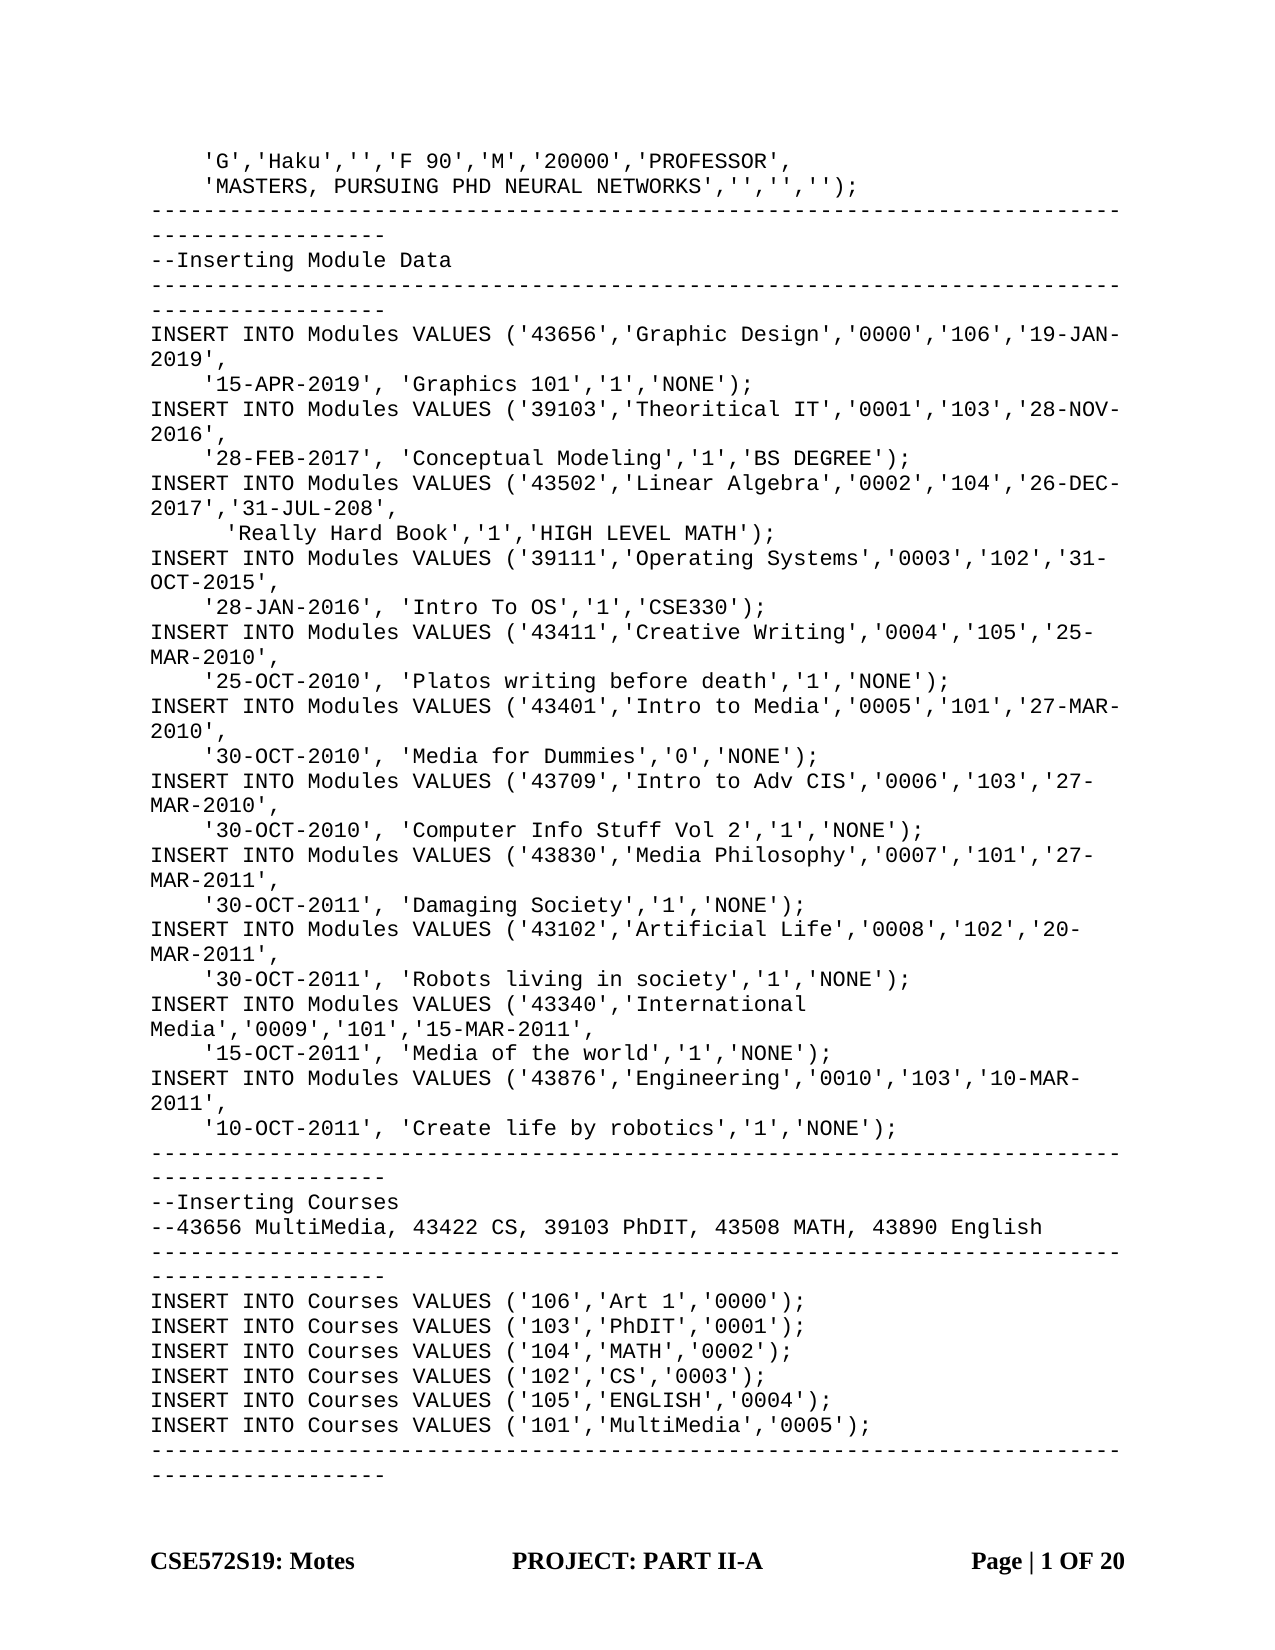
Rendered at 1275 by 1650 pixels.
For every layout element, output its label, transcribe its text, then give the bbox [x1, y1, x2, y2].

text '28-FEB-2017', 'Conceptual Modeling','1','BS DEGREE'); [150, 447, 1125, 472]
text INSERT INTO Courses VALUES ('101','MultiMedia','0005'); [150, 1414, 1125, 1439]
text INSERT INTO Modules VALUES ('43102','Artificial Life','0008','102','20-MAR-2011', [150, 918, 1125, 968]
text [150, 1439, 1125, 1489]
text '30-OCT-2010', 'Media for Dummies','0','NONE'); [150, 745, 1125, 770]
text INSERT INTO Courses VALUES ('106','Art 1','0000'); [150, 1290, 1125, 1315]
text '15-APR-2019', 'Graphics 101','1','NONE'); [150, 373, 1125, 398]
text '25-OCT-2010', 'Platos writing before death','1','NONE'); [150, 671, 1125, 695]
text INSERT INTO Modules VALUES ('43656','Graphic Design','0000','106','19-JAN-2019', [150, 323, 1125, 373]
text '10-OCT-2011', 'Create life by robotics','1','NONE'); [150, 1117, 1125, 1142]
text 'G','Haku','','F 90','M','20000','PROFESSOR', [150, 150, 1125, 175]
text --Inserting Module Data [150, 249, 1125, 274]
text INSERT INTO Courses VALUES ('104','MATH','0002'); [150, 1340, 1125, 1365]
text '28-JAN-2016', 'Intro To OS','1','CSE330'); [150, 596, 1125, 621]
text -------------------------------------------------------------------------------------------- [150, 1241, 1125, 1290]
text --Inserting Courses [150, 1191, 1125, 1216]
text -------------------------------------------------------------------------------------------- [150, 274, 1125, 323]
text -------------------------------------------------------------------------------------------- [150, 199, 1125, 249]
text INSERT INTO Modules VALUES ('43340','International Media','0009','101','15-MAR-2011', [150, 993, 1125, 1042]
text --43656 MultiMedia, 43422 CS, 39103 PhDIT, 43508 MATH, 43890 English [150, 1216, 1125, 1241]
text -------------------------------------------------------------------------------------------- [150, 1142, 1125, 1191]
text INSERT INTO Modules VALUES ('39103','Theoritical IT','0001','103','28-NOV-2016', [150, 398, 1125, 447]
text INSERT INTO Courses VALUES ('103','PhDIT','0001'); [150, 1315, 1125, 1340]
text INSERT INTO Modules VALUES ('43401','Intro to Media','0005','101','27-MAR-2010', [150, 695, 1125, 745]
text '15-OCT-2011', 'Media of the world','1','NONE'); [150, 1042, 1125, 1067]
text '30-OCT-2011', 'Robots living in society','1','NONE'); [150, 968, 1125, 993]
text INSERT INTO Courses VALUES ('105','ENGLISH','0004'); [150, 1389, 1125, 1414]
text 'MASTERS, PURSUING PHD NEURAL NETWORKS','','',''); [150, 175, 1125, 199]
text '30-OCT-2011', 'Damaging Society','1','NONE'); [150, 894, 1125, 918]
text INSERT INTO Modules VALUES ('43709','Intro to Adv CIS','0006','103','27-MAR-2010', [150, 770, 1125, 819]
text INSERT INTO Modules VALUES ('43876','Engineering','0010','103','10-MAR-2011', [150, 1067, 1125, 1117]
text 'Really Hard Book','1','HIGH LEVEL MATH'); [150, 522, 1125, 547]
text INSERT INTO Modules VALUES ('43411','Creative Writing','0004','105','25-MAR-2010', [150, 621, 1125, 671]
text INSERT INTO Modules VALUES ('43830','Media Philosophy','0007','101','27-MAR-2011', [150, 844, 1125, 894]
text INSERT INTO Modules VALUES ('39111','Operating Systems','0003','102','31-OCT-2015', [150, 547, 1125, 596]
text INSERT INTO Courses VALUES ('102','CS','0003'); [150, 1365, 1125, 1389]
text '30-OCT-2010', 'Computer Info Stuff Vol 2','1','NONE'); [150, 819, 1125, 844]
text INSERT INTO Modules VALUES ('43502','Linear Algebra','0002','104','26-DEC-2017','31-JUL-208', [150, 472, 1125, 522]
